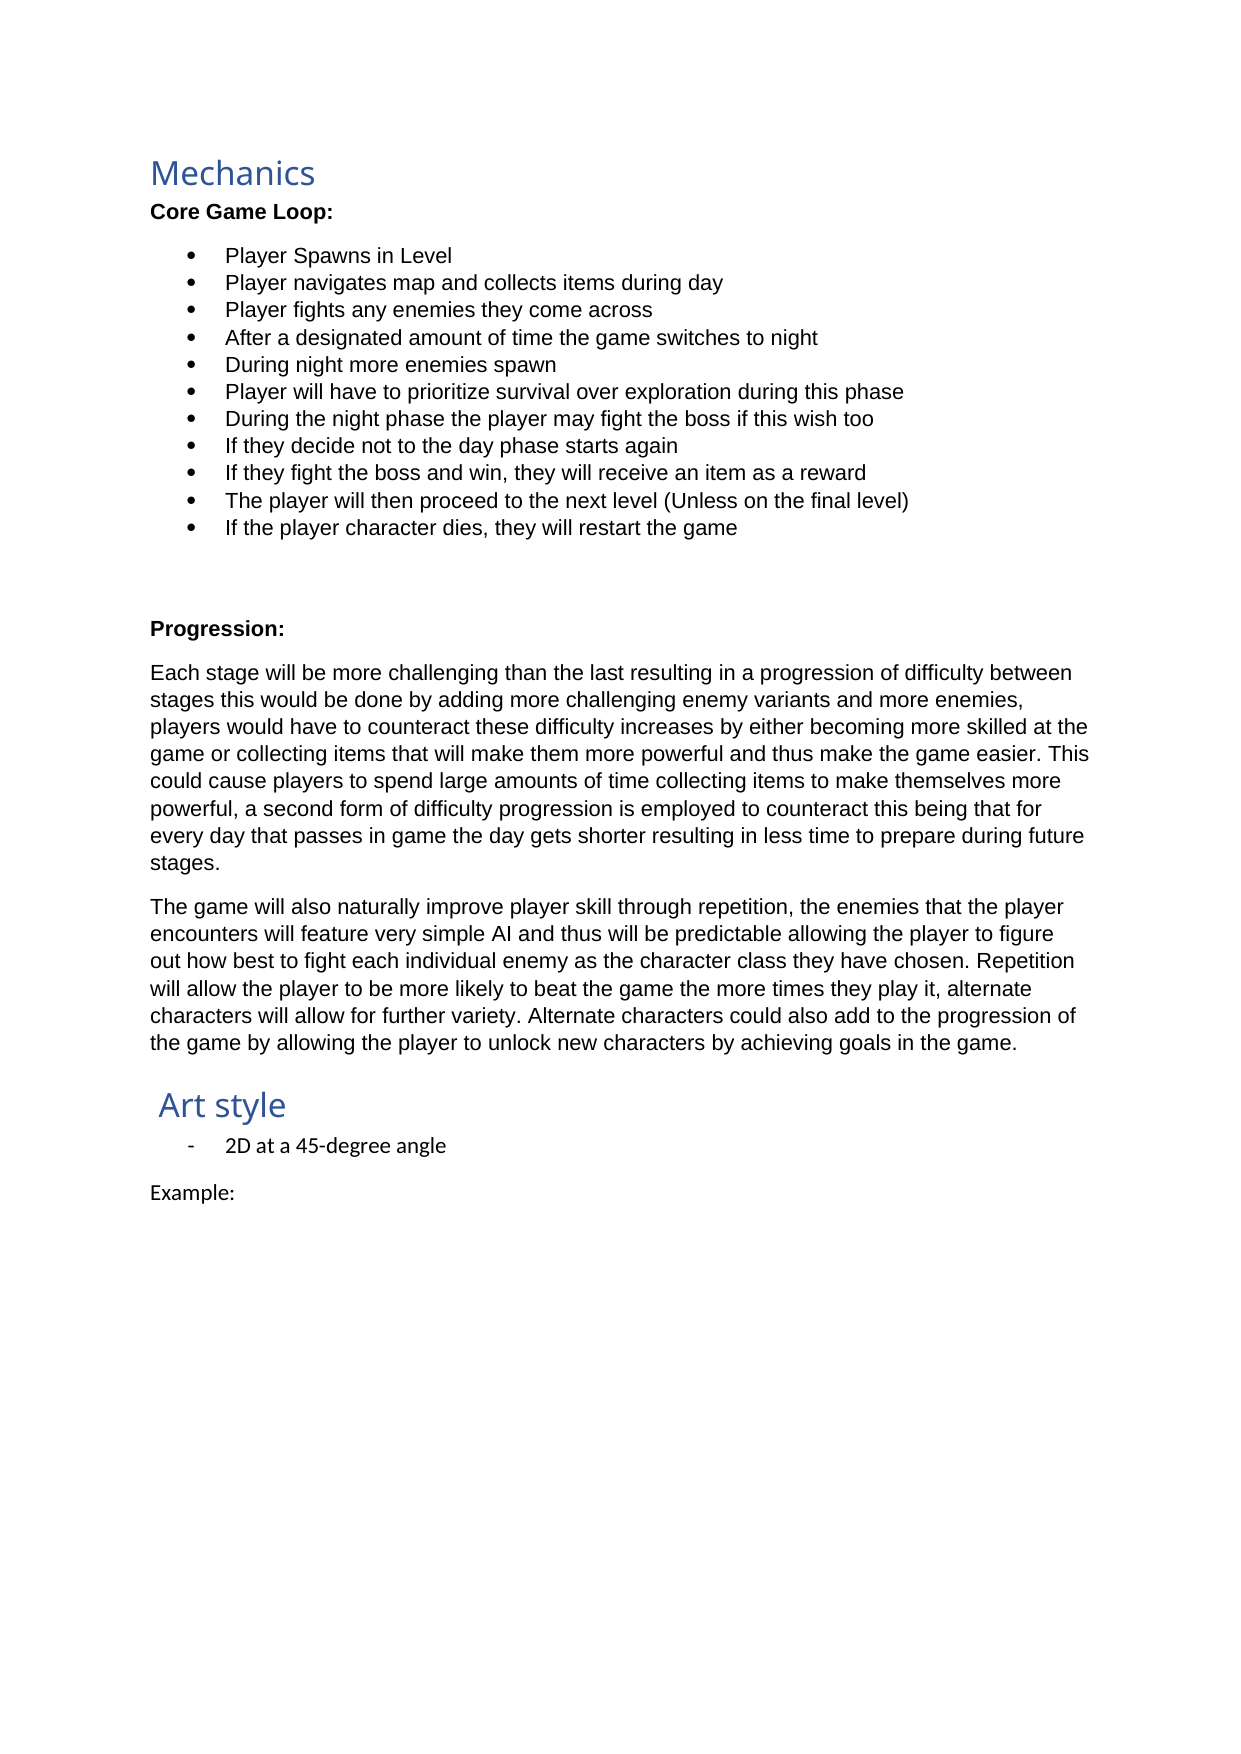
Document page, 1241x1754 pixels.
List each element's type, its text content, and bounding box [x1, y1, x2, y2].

text Example: [150, 1178, 1090, 1206]
list After a designated amount of time the game switches to night [187, 324, 1090, 349]
list If they decide not to the day phase starts again [187, 433, 1090, 458]
list The player will then proceed to the next level (Unless on the final level) [187, 487, 1090, 513]
list Player will have to prioritize survival over exploration during this phase [187, 379, 1090, 404]
list If the player character dies, they will restart the game [187, 515, 1090, 540]
text Progression: [150, 616, 1090, 641]
list Player fights any enemies they come across [187, 297, 1090, 322]
list During night more enemies spawn [187, 352, 1090, 377]
text Core Game Loop: [150, 199, 1090, 224]
subtitle Mechanics [150, 150, 1090, 195]
subtitle Art style [150, 1082, 1090, 1127]
list Player navigates map and collects items during day [187, 270, 1090, 295]
text The game will also naturally improve player skill through repetition, the enemies that the player encounters will feature very simple AI and thus will be predictable allowing the player to figure out how best to fight each individual enemy as the character class they have chosen. Repetition will allow the player to be more likely to beat the game the more times they play it, alternate characters will allow for further variety. Alternate characters could also add to the progression of the game by allowing the player to unlock new characters by achieving goals in the game. [150, 894, 1090, 1055]
list During the night phase the player may fight the boss if this wish too [187, 406, 1090, 431]
list 2D at a 45-degree angle [187, 1131, 1090, 1159]
list If they fight the boss and win, they will receive an item as a reward [187, 460, 1090, 486]
list Player Spawns in Level [187, 243, 1090, 268]
text Each stage will be more challenging than the last resulting in a progression of difficulty between stages this would be done by adding more challenging enemy variants and more enemies, players would have to counteract these difficulty increases by either becoming more skilled at the game or collecting items that will make them more powerful and thus make the game easier. This could cause players to spend large amounts of time collecting items to make themselves more powerful, a second form of difficulty progression is employed to counteract this being that for every day that passes in game the day gets shorter resulting in less time to prepare during future stages. [150, 660, 1090, 875]
